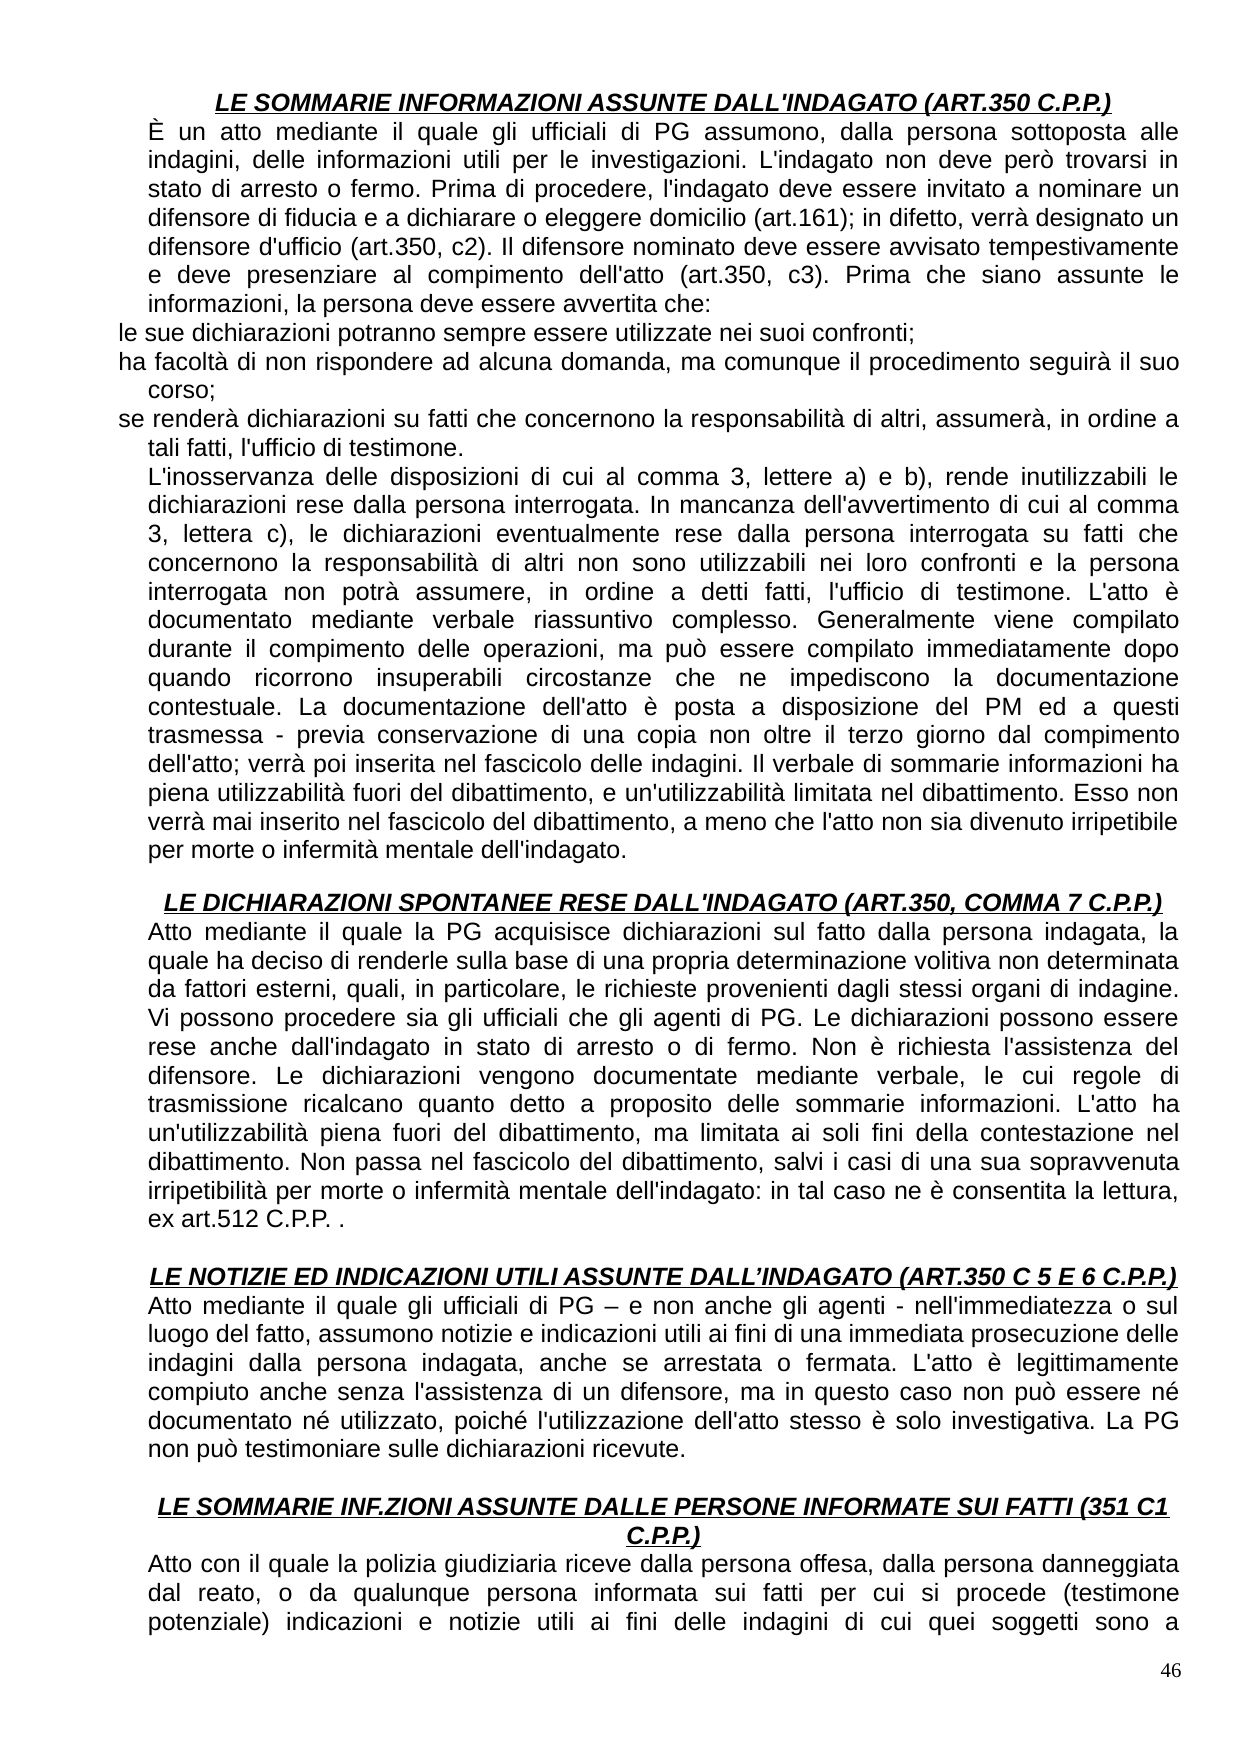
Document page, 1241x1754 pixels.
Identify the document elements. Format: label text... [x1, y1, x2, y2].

text Atto mediante il quale la PG acquisisce dichiarazioni sul fatto dalla persona indagata, la quale ha deciso di renderle sulla base di una propria determinazione volitiva non determinata da fattori esterni, quali, in particolare, le richieste provenienti dagli stessi organi di indagine. Vi possono procedere sia gli ufficiali che gli agenti di PG. Le dichiarazioni possono essere rese anche dall'indagato in stato di arresto o di fermo. Non è richiesta l'assistenza del difensore. Le dichiarazioni vengono documentate mediante verbale, le cui regole di trasmissione ricalcano quanto detto a proposito delle sommarie informazioni. L'atto ha un'utilizzabilità piena fuori del dibattimento, ma limitata ai soli fini della contestazione nel dibattimento. Non passa nel fascicolo del dibattimento, salvi i casi di una sua sopravvenuta irripetibilità per morte o infermità mentale dell'indagato: in tal caso ne è consentita la lettura, ex art.512 C.P.P. . [148, 917, 1181, 1233]
text LE SOMMARIE INF.ZIONI ASSUNTE DALLE PERSONE INFORMATE SUI FATTI (351 C1 C.P.P.) [148, 1492, 1181, 1549]
text se renderà dichiarazioni su fatti che concernono la responsabilità di altri, assumerà, in ordine a tali fatti, l'ufficio di testimone. [118, 404, 1181, 462]
text È un atto mediante il quale gli ufficiali di PG assumono, dalla persona sottoposta alle indagini, delle informazioni utili per le investigazioni. L'indagato non deve però trovarsi in stato di arresto o fermo. Prima di procedere, l'indagato deve essere invitato a nominare un difensore di fiducia e a dichiarare o eleggere domicilio (art.161); in difetto, verrà designato un difensore d'ufficio (art.350, c2). Il difensore nominato deve essere avvisato tempestivamente e deve presenziare al compimento dell'atto (art.350, c3). Prima che siano assunte le informazioni, la persona deve essere avvertita che: [148, 117, 1181, 318]
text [148, 1549, 1181, 1636]
text le sue dichiarazioni potranno sempre essere utilizzate nei suoi confronti; [118, 318, 1181, 347]
text LE DICHIARAZIONI SPONTANEE RESE DALL'INDAGATO (ART.350, COMMA 7 C.P.P.) [148, 888, 1181, 917]
text ha facoltà di non rispondere ad alcuna domanda, ma comunque il procedimento seguirà il suo corso; [118, 347, 1181, 404]
text LE SOMMARIE INFORMAZIONI ASSUNTE DALL'INDAGATO (ART.350 C.P.P.) [148, 88, 1181, 117]
text LE NOTIZIE ED INDICAZIONI UTILI ASSUNTE DALL’INDAGATO (ART.350 C 5 E 6 C.P.P.) [148, 1262, 1181, 1291]
text Atto mediante il quale gli ufficiali di PG – e non anche gli agenti - nell'immediatezza o sul luogo del fatto, assumono notizie e indicazioni utili ai fini di una immediata prosecuzione delle indagini dalla persona indagata, anche se arrestata o fermata. L'atto è legittimamente compiuto anche senza l'assistenza di un difensore, ma in questo caso non può essere né documentato né utilizzato, poiché l'utilizzazione dell'atto stesso è solo investigativa. La PG non può testimoniare sulle dichiarazioni ricevute. [148, 1291, 1181, 1463]
text L'inosservanza delle disposizioni di cui al comma 3, lettere a) e b), rende inutilizzabili le dichiarazioni rese dalla persona interrogata. In mancanza dell'avvertimento di cui al comma 3, lettera c), le dichiarazioni eventualmente rese dalla persona interrogata su fatti che concernono la responsabilità di altri non sono utilizzabili nei loro confronti e la persona interrogata non potrà assumere, in ordine a detti fatti, l'ufficio di testimone. L'atto è documentato mediante verbale riassuntivo complesso. Generalmente viene compilato durante il compimento delle operazioni, ma può essere compilato immediatamente dopo quando ricorrono insuperabili circostanze che ne impediscono la documentazione contestuale. La documentazione dell'atto è posta a disposizione del PM ed a questi trasmessa - previa conservazione di una copia non oltre il terzo giorno dal compimento dell'atto; verrà poi inserita nel fascicolo delle indagini. Il verbale di sommarie informazioni ha piena utilizzabilità fuori del dibattimento, e un'utilizzabilità limitata nel dibattimento. Esso non verrà mai inserito nel fascicolo del dibattimento, a meno che l'atto non sia divenuto irripetibile per morte o infermità mentale dell'indagato. [148, 462, 1181, 864]
